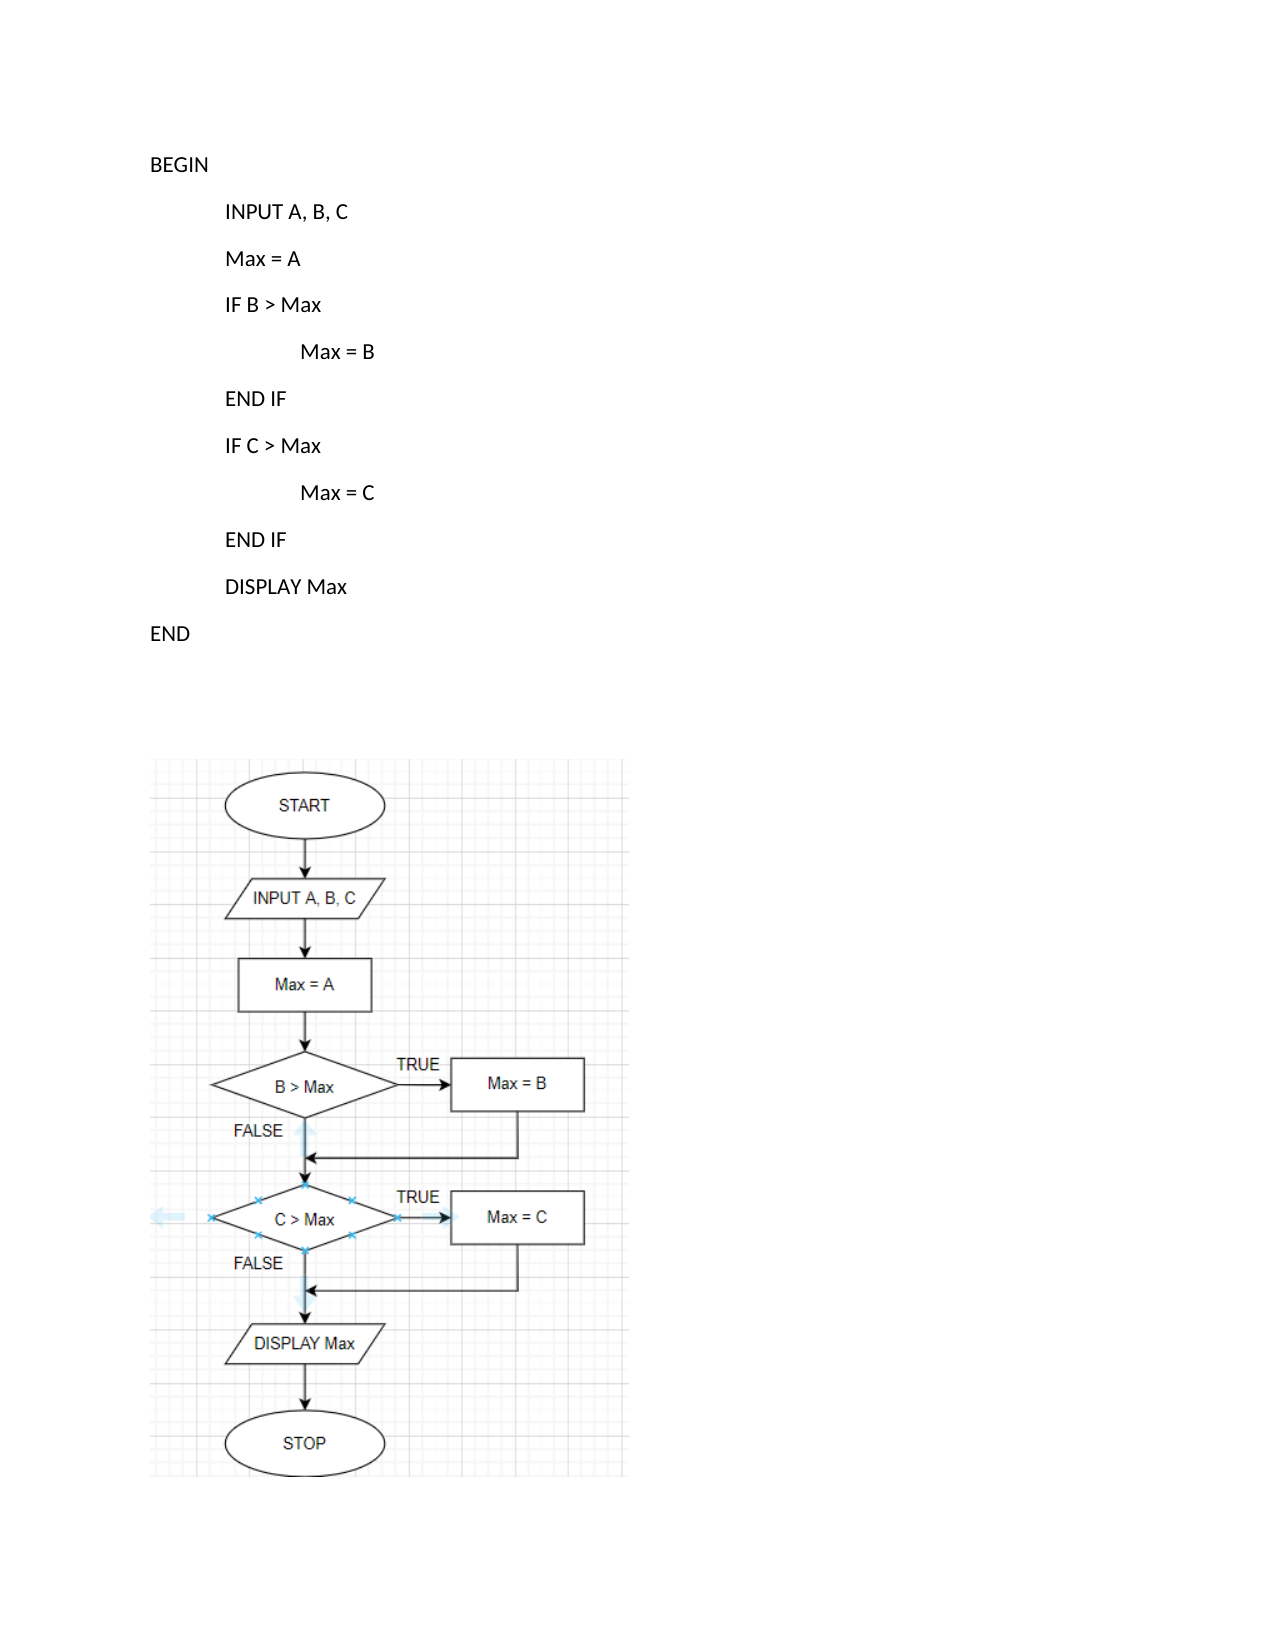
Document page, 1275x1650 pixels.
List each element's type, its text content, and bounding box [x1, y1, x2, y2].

text IF C > Max [150, 431, 1125, 459]
text END IF [150, 525, 1125, 553]
text END IF [150, 384, 1125, 412]
text INPUT A, B, C [150, 197, 1125, 225]
text Max = B [150, 337, 1125, 366]
text DISPLAY Max [150, 572, 1125, 600]
text Max = A [150, 244, 1125, 272]
text BEGIN [150, 150, 1125, 178]
picture [150, 759, 629, 1477]
text END [150, 619, 1125, 647]
text IF B > Max [150, 291, 1125, 319]
text Max = C [150, 478, 1125, 506]
